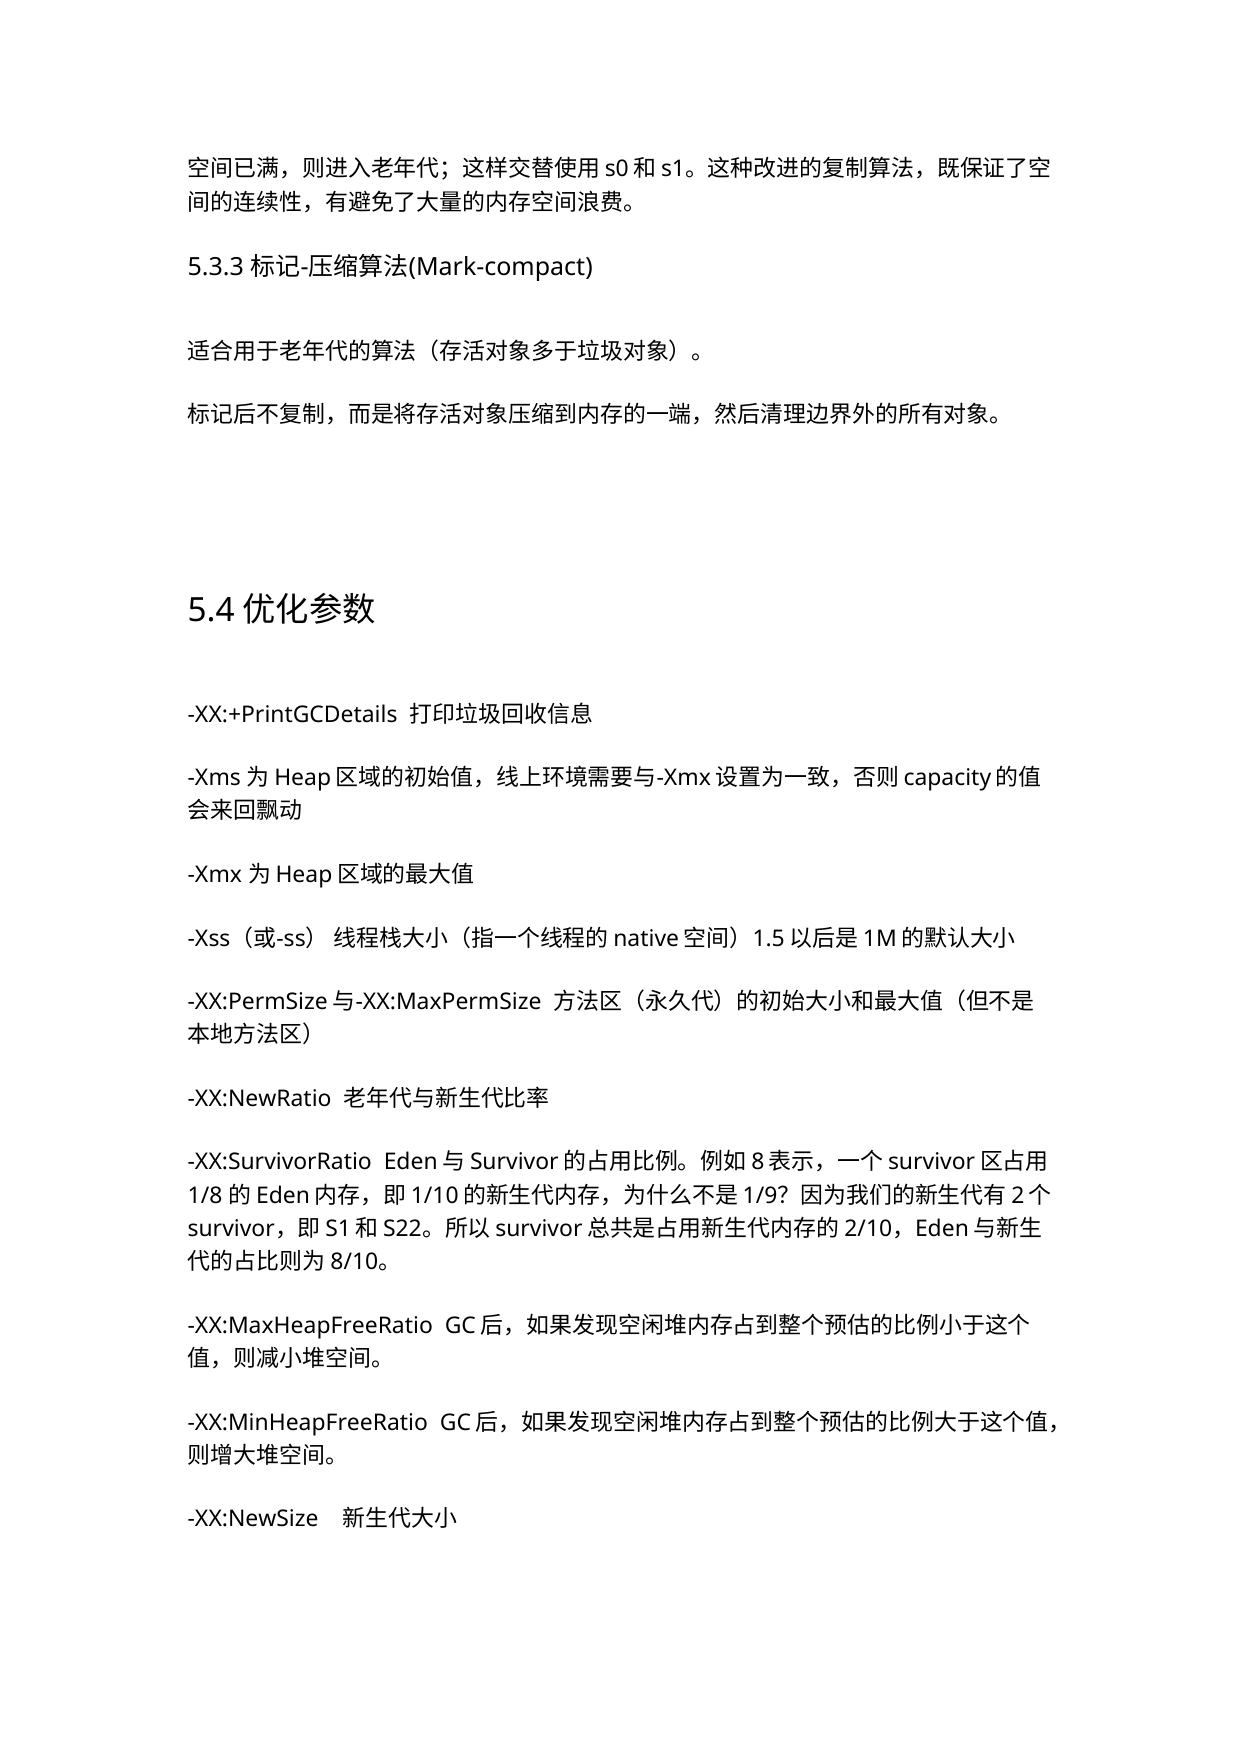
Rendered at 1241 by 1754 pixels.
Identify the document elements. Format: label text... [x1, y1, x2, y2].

text 适合用于老年代的算法（存活对象多于垃圾对象）。 [187, 333, 1053, 366]
text -XX:+PrintGCDetails 打印垃圾回收信息 [187, 696, 1053, 729]
subtitle 5.4 优化参数 [187, 583, 1053, 631]
text -Xmx 为Heap区域的最大值 [187, 856, 1053, 889]
text 标记后不复制，而是将存活对象压缩到内存的一端，然后清理边界外的所有对象。 [187, 396, 1053, 429]
subtitle 5.3.3 标记-压缩算法(Mark-compact) [187, 247, 1053, 283]
text -XX:MaxHeapFreeRatio GC后，如果发现空闲堆内存占到整个预估的比例小于这个值，则减小堆空间。 [187, 1307, 1053, 1373]
text -XX:NewRatio 老年代与新生代比率 [187, 1080, 1053, 1113]
text -XX:SurvivorRatio Eden与Survivor的占用比例。例如8表示，一个survivor区占用 1/8 的Eden内存，即1/10的新生代内存，为什么不是1/9？因为我们的新生代有2个survivor，即S1和S22。所以survivor总共是占用新生代内存的 2/10，Eden与新生代的占比则为 8/10。 [187, 1143, 1053, 1277]
text -XX:PermSize与-XX:MaxPermSize 方法区（永久代）的初始大小和最大值（但不是本地方法区） [187, 983, 1053, 1049]
text -XX:MinHeapFreeRatio GC后，如果发现空闲堆内存占到整个预估的比例大于这个值，则增大堆空间。 [187, 1403, 1053, 1470]
text -Xms 为Heap区域的初始值，线上环境需要与-Xmx设置为一致，否则capacity的值会来回飘动 [187, 759, 1053, 826]
text -XX:NewSize 新生代大小 [187, 1500, 1053, 1534]
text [187, 150, 1053, 217]
text -Xss（或-ss） 线程栈大小（指一个线程的native空间）1.5以后是1M的默认大小 [187, 919, 1053, 953]
